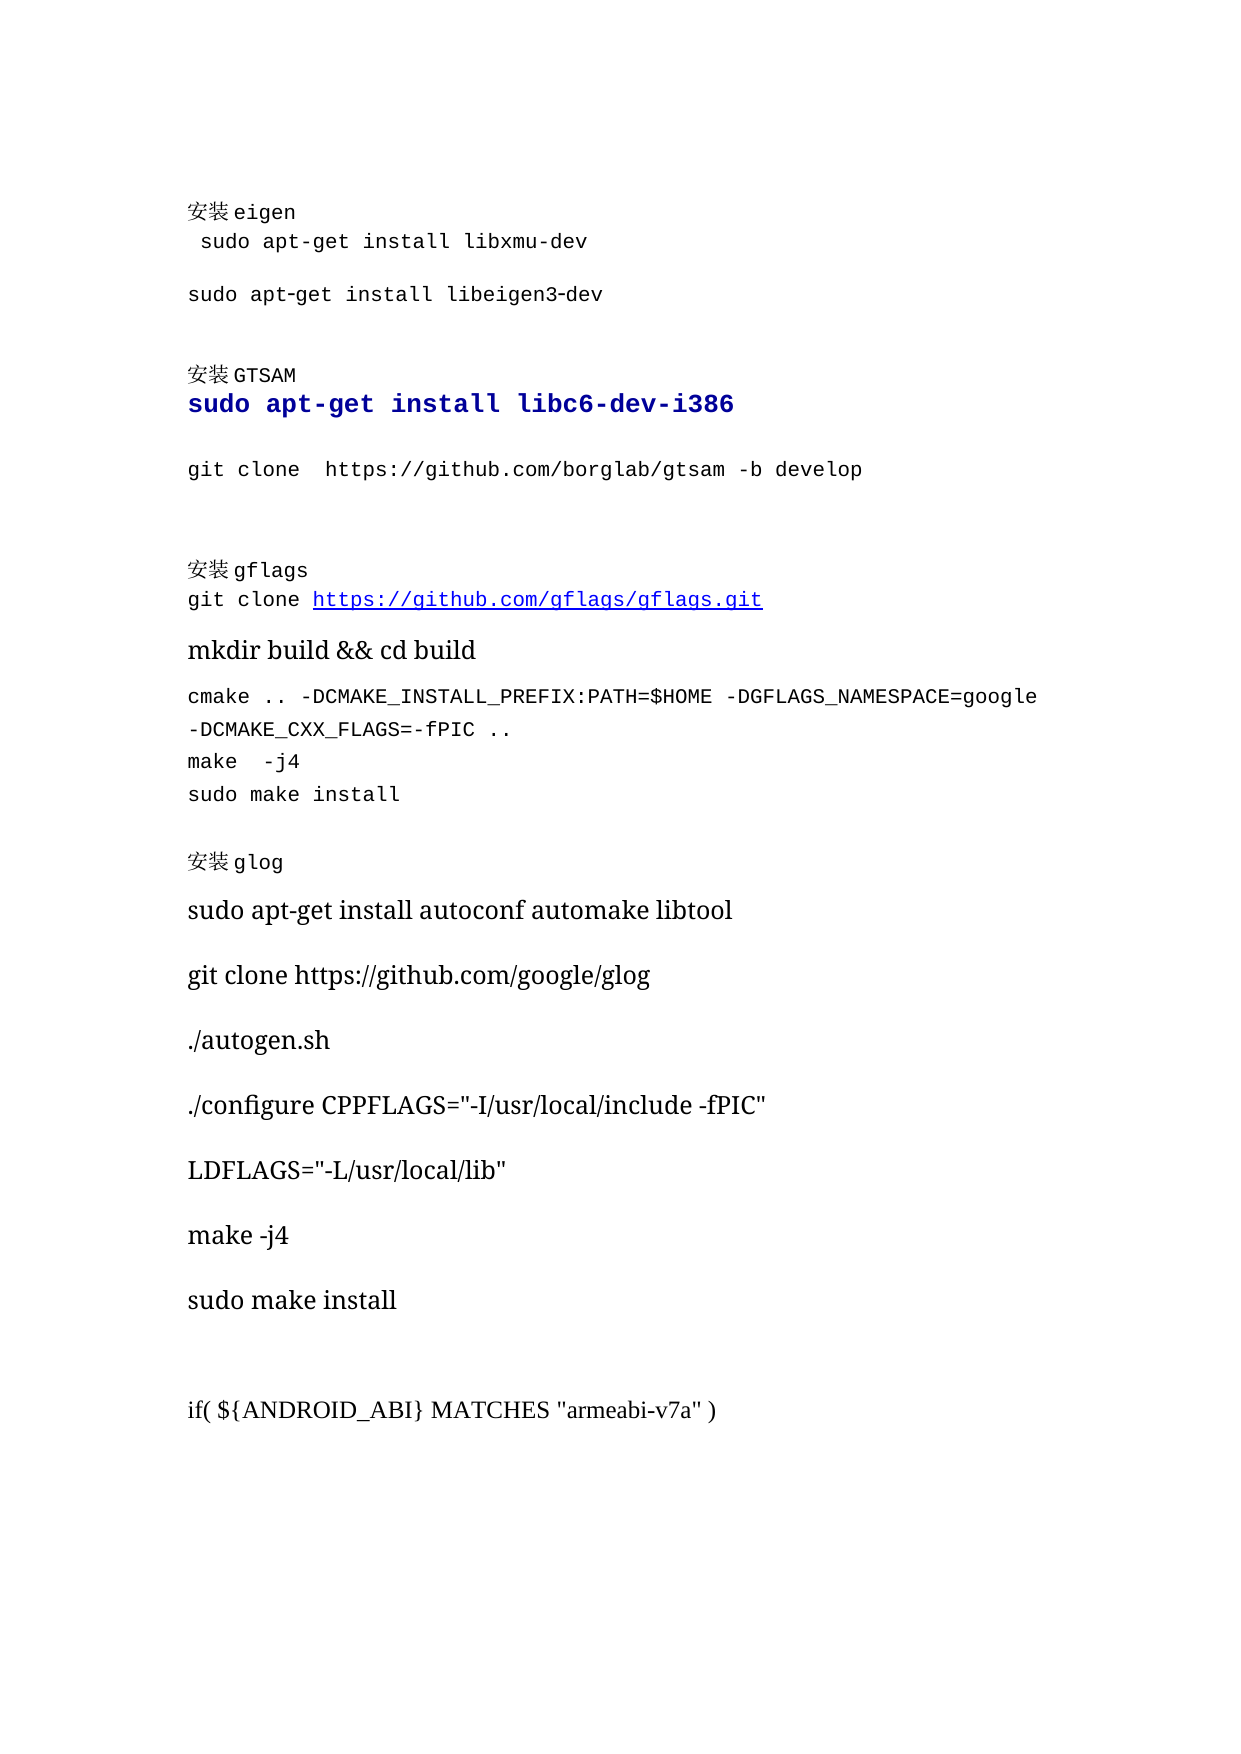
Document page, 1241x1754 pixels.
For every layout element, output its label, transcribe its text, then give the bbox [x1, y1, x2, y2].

text sudo apt-get install libeigen3-dev [187, 259, 1053, 324]
text 安装glog [187, 844, 1053, 877]
text 安装gflags [187, 552, 1053, 584]
text if( ${ANDROID_ABI} MATCHES "armeabi-v7a" ) [187, 1394, 1053, 1426]
text cmake .. -DCMAKE_INSTALL_PREFIX:PATH=$HOME -DGFLAGS_NAMESPACE=google -DCMAKE_CXX_FLAGS=-fPIC .. [187, 682, 1053, 747]
text make -j4 [187, 1202, 1053, 1267]
text git clone https://github.com/gflags/gflags.git [187, 584, 1053, 617]
text 安装eigen [187, 194, 1053, 227]
text ./autogen.sh [187, 1007, 1053, 1072]
text ./configure CPPFLAGS="-I/usr/local/include -fPIC" LDFLAGS="-L/usr/local/lib" [187, 1072, 1053, 1202]
text git clone https://github.com/google/glog [187, 942, 1053, 1007]
text mkdir build && cd build [187, 617, 1053, 682]
text sudo apt-get install libxmu-dev [187, 227, 1053, 259]
text git clone https://github.com/borglab/gtsam -b develop [187, 454, 1053, 487]
text 安装GTSAM [187, 357, 1053, 389]
text sudo make install [187, 1267, 1053, 1332]
text sudo apt-get install autoconf automake libtool [187, 877, 1053, 942]
text sudo make install [187, 779, 1053, 812]
text sudo apt-get install libc6-dev-i386 [187, 389, 1053, 422]
text make -j4 [187, 747, 1053, 779]
